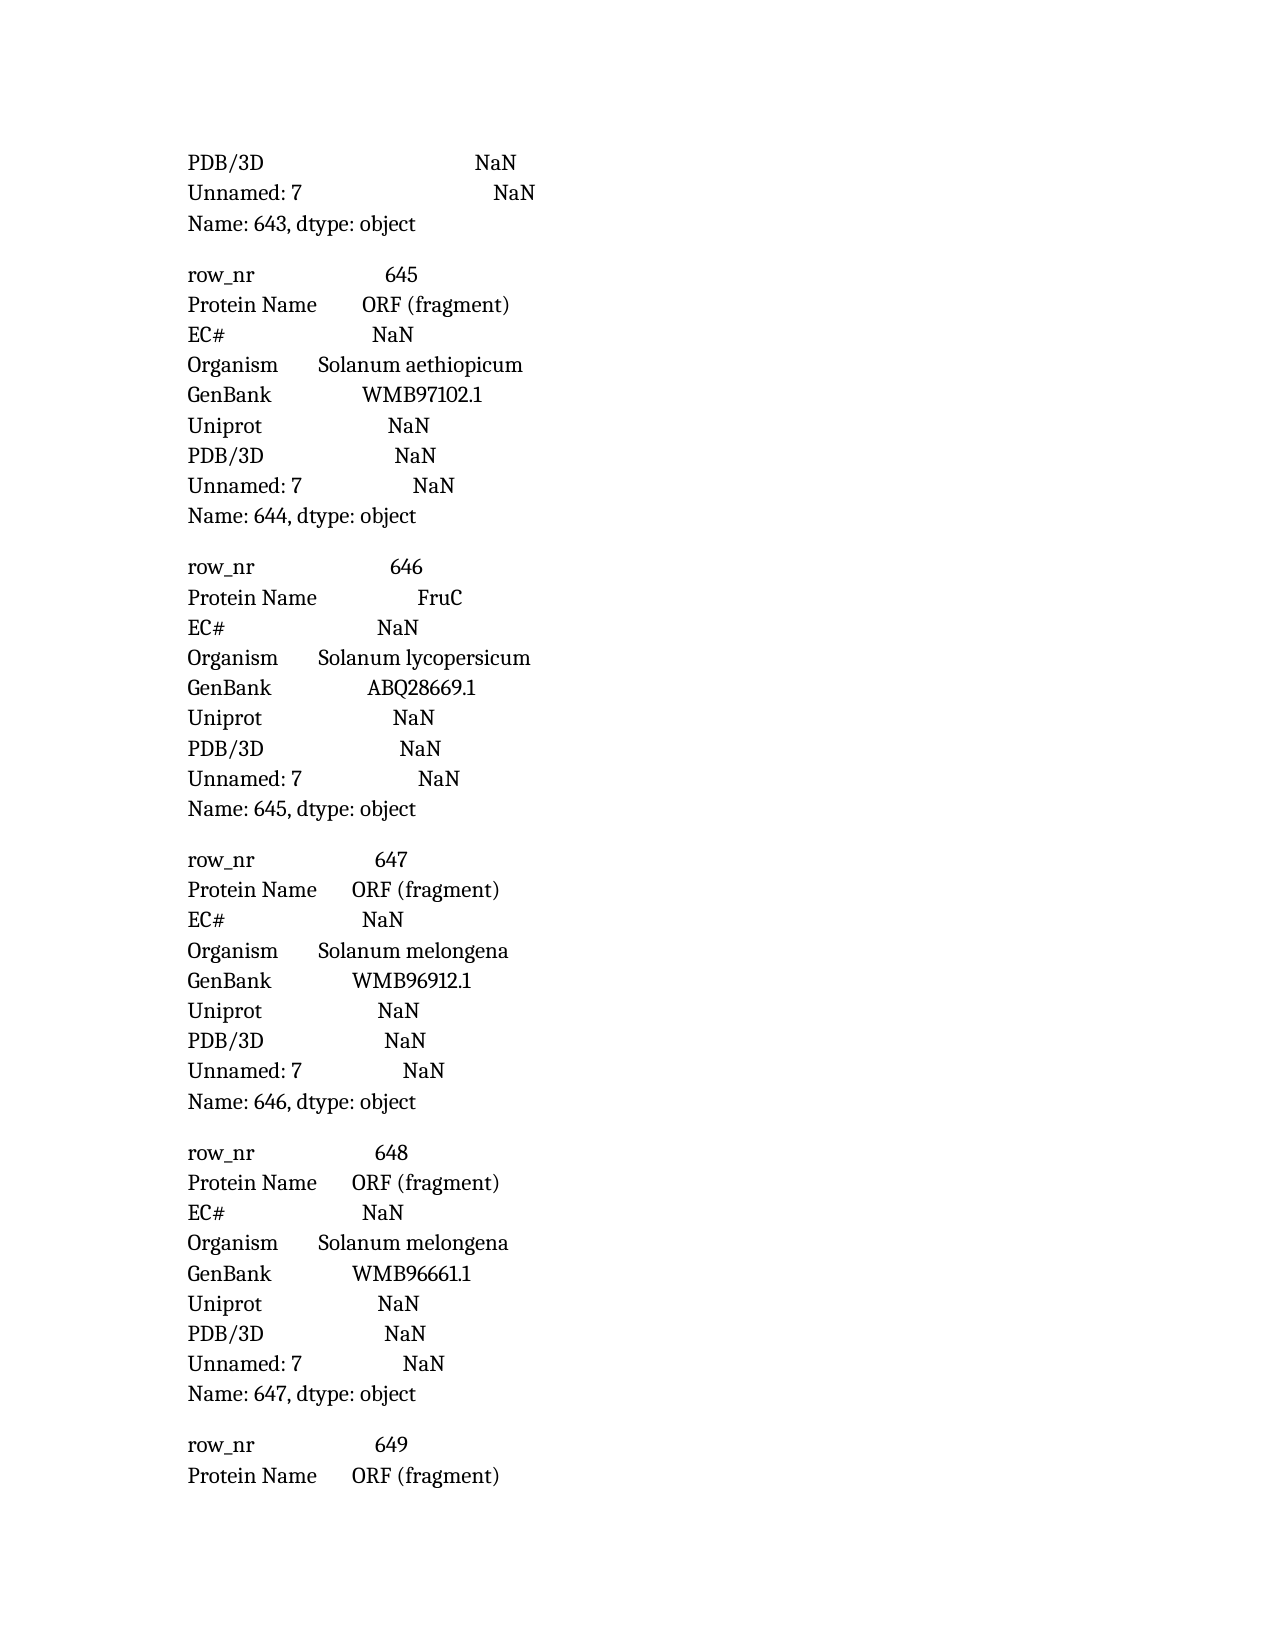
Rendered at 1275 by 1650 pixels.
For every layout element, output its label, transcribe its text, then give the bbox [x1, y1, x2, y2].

text row_nr 647 Protein Name ORF (fragment) EC# NaN Organism Solanum melongena GenBank WMB96912.1 Uniprot NaN PDB/3D NaN Unnamed: 7 NaN Name: 646, dtype: object [187, 847, 1087, 1115]
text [187, 150, 1087, 237]
text row_nr 646 Protein Name FruC EC# NaN Organism Solanum lycopersicum GenBank ABQ28669.1 Uniprot NaN PDB/3D NaN Unnamed: 7 NaN Name: 645, dtype: object [187, 554, 1087, 822]
text row_nr 648 Protein Name ORF (fragment) EC# NaN Organism Solanum melongena GenBank WMB96661.1 Uniprot NaN PDB/3D NaN Unnamed: 7 NaN Name: 647, dtype: object [187, 1139, 1087, 1408]
text row_nr 645 Protein Name ORF (fragment) EC# NaN Organism Solanum aethiopicum GenBank WMB97102.1 Uniprot NaN PDB/3D NaN Unnamed: 7 NaN Name: 644, dtype: object [187, 261, 1087, 529]
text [187, 1432, 1087, 1489]
